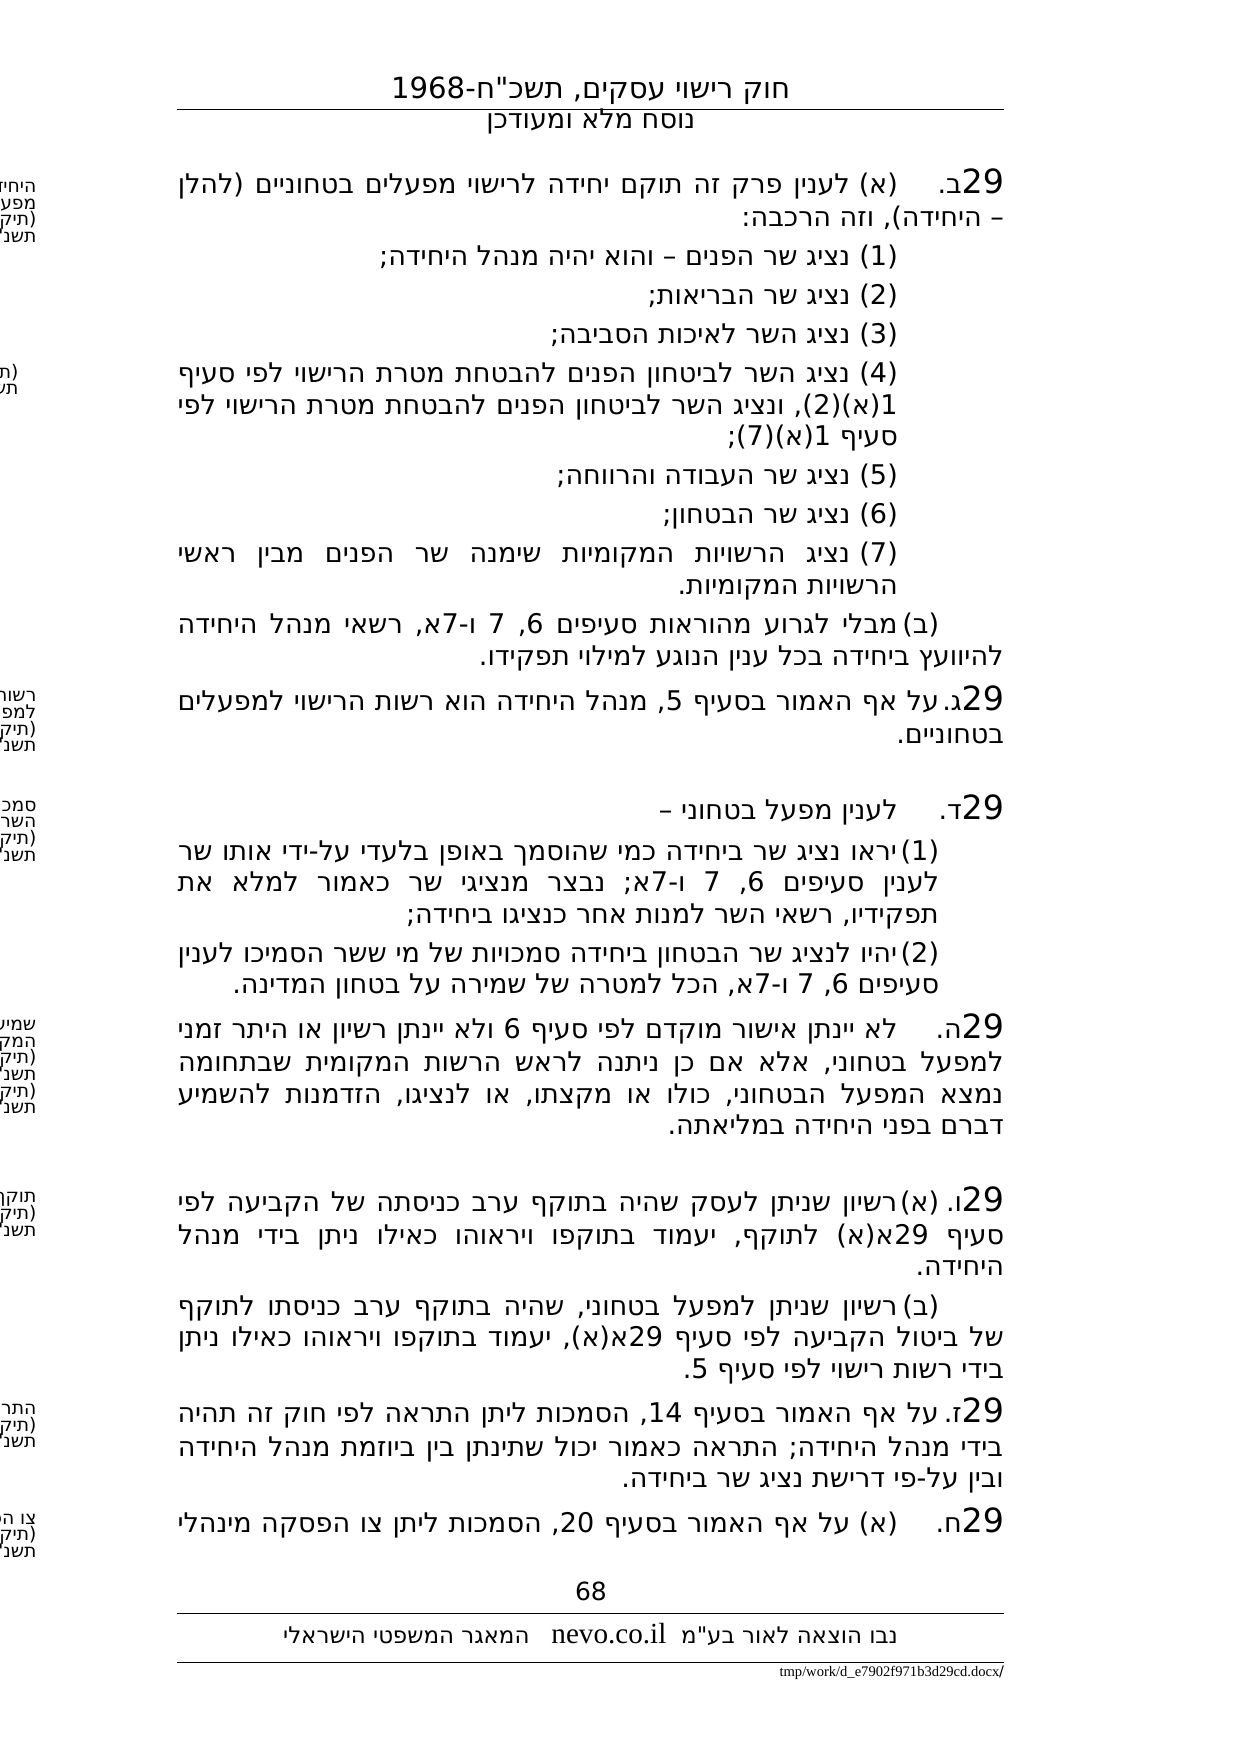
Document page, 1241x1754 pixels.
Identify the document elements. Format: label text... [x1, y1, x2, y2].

text (1) נציג שר הפנים – והוא יהיה מנהל היחידה; [177, 240, 898, 272]
text 29ה. לא יינתן אישור מוקדם לפי סעיף 6 ולא יינתן רשיון או היתר זמני למפעל בטחוני, אלא אם כן ניתנה לראש הרשות המקומית שבתחומה נמצא המפעל הבטחוני, כולו או מקצתו, או לנציגו, הזדמנות להשמיע דברם בפני היחידה במליאתה. [177, 1008, 1004, 1141]
text 29ו. (א) רשיון שניתן לעסק שהיה בתוקף ערב כניסתה של הקביעה לפי סעיף 29א(א) לתוקף, יעמוד בתוקפו ויראוהו כאילו ניתן בידי מנהל היחידה. [177, 1180, 1004, 1282]
text 29ד. לענין מפעל בטחוני – [177, 788, 1004, 827]
text (ב) מבלי לגרוע מהוראות סעיפים 6, 7 ו-7א, רשאי מנהל היחידה להיוועץ ביחידה בכל ענין הנוגע למילוי תפקידו. [177, 608, 1004, 672]
text 29ב. (א) לענין פרק זה תוקם יחידה לרישוי מפעלים בטחוניים (להלן – היחידה), וזה הרכבה: [177, 162, 1004, 233]
text 29ג. על אף האמור בסעיף 5, מנהל היחידה הוא רשות הרישוי למפעלים בטחוניים. [177, 679, 1004, 749]
text (7) נציג הרשויות המקומיות שימנה שר הפנים מבין ראשי הרשויות המקומיות. [177, 538, 898, 601]
text 29ז. על אף האמור בסעיף 14, הסמכות ליתן התראה לפי חוק זה תהיה בידי מנהל היחידה; התראה כאמור יכול שתינתן בין ביוזמת מנהל היחידה ובין על-פי דרישת נציג שר ביחידה. [177, 1392, 1004, 1494]
text (3) נציג השר לאיכות הסביבה; [177, 318, 898, 350]
text (ב) רשיון שניתן למפעל בטחוני, שהיה בתוקף ערב כניסתו לתוקף של ביטול הקביעה לפי סעיף 29א(א), יעמוד בתוקפו ויראוהו כאילו ניתן בידי רשות רישוי לפי סעיף 5. [177, 1290, 1004, 1384]
text (1) יראו נציג שר ביחידה כמי שהוסמך באופן בלעדי על-ידי אותו שר לענין סעיפים 6, 7 ו-7א; נבצר מנציגי שר כאמור למלא את תפקידיו, רשאי השר למנות אחר כנציגו ביחידה; [177, 835, 939, 929]
text (5) נציג שר העבודה והרווחה; [177, 460, 898, 491]
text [177, 1501, 1004, 1540]
text (2) יהיו לנציג שר הבטחון ביחידה סמכויות של מי ששר הסמיכו לענין סעיפים 6, 7 ו-7א, הכל למטרה של שמירה על בטחון המדינה. [177, 937, 939, 1000]
text (4) נציג השר לביטחון הפנים להבטחת מטרת הרישוי לפי סעיף 1(א)(2), ונציג השר לביטחון הפנים להבטחת מטרת הרישוי לפי סעיף 1(א)(7); [177, 357, 898, 452]
text (6) נציג שר הבטחון; [177, 499, 898, 530]
text (2) נציג שר הבריאות; [177, 279, 898, 311]
